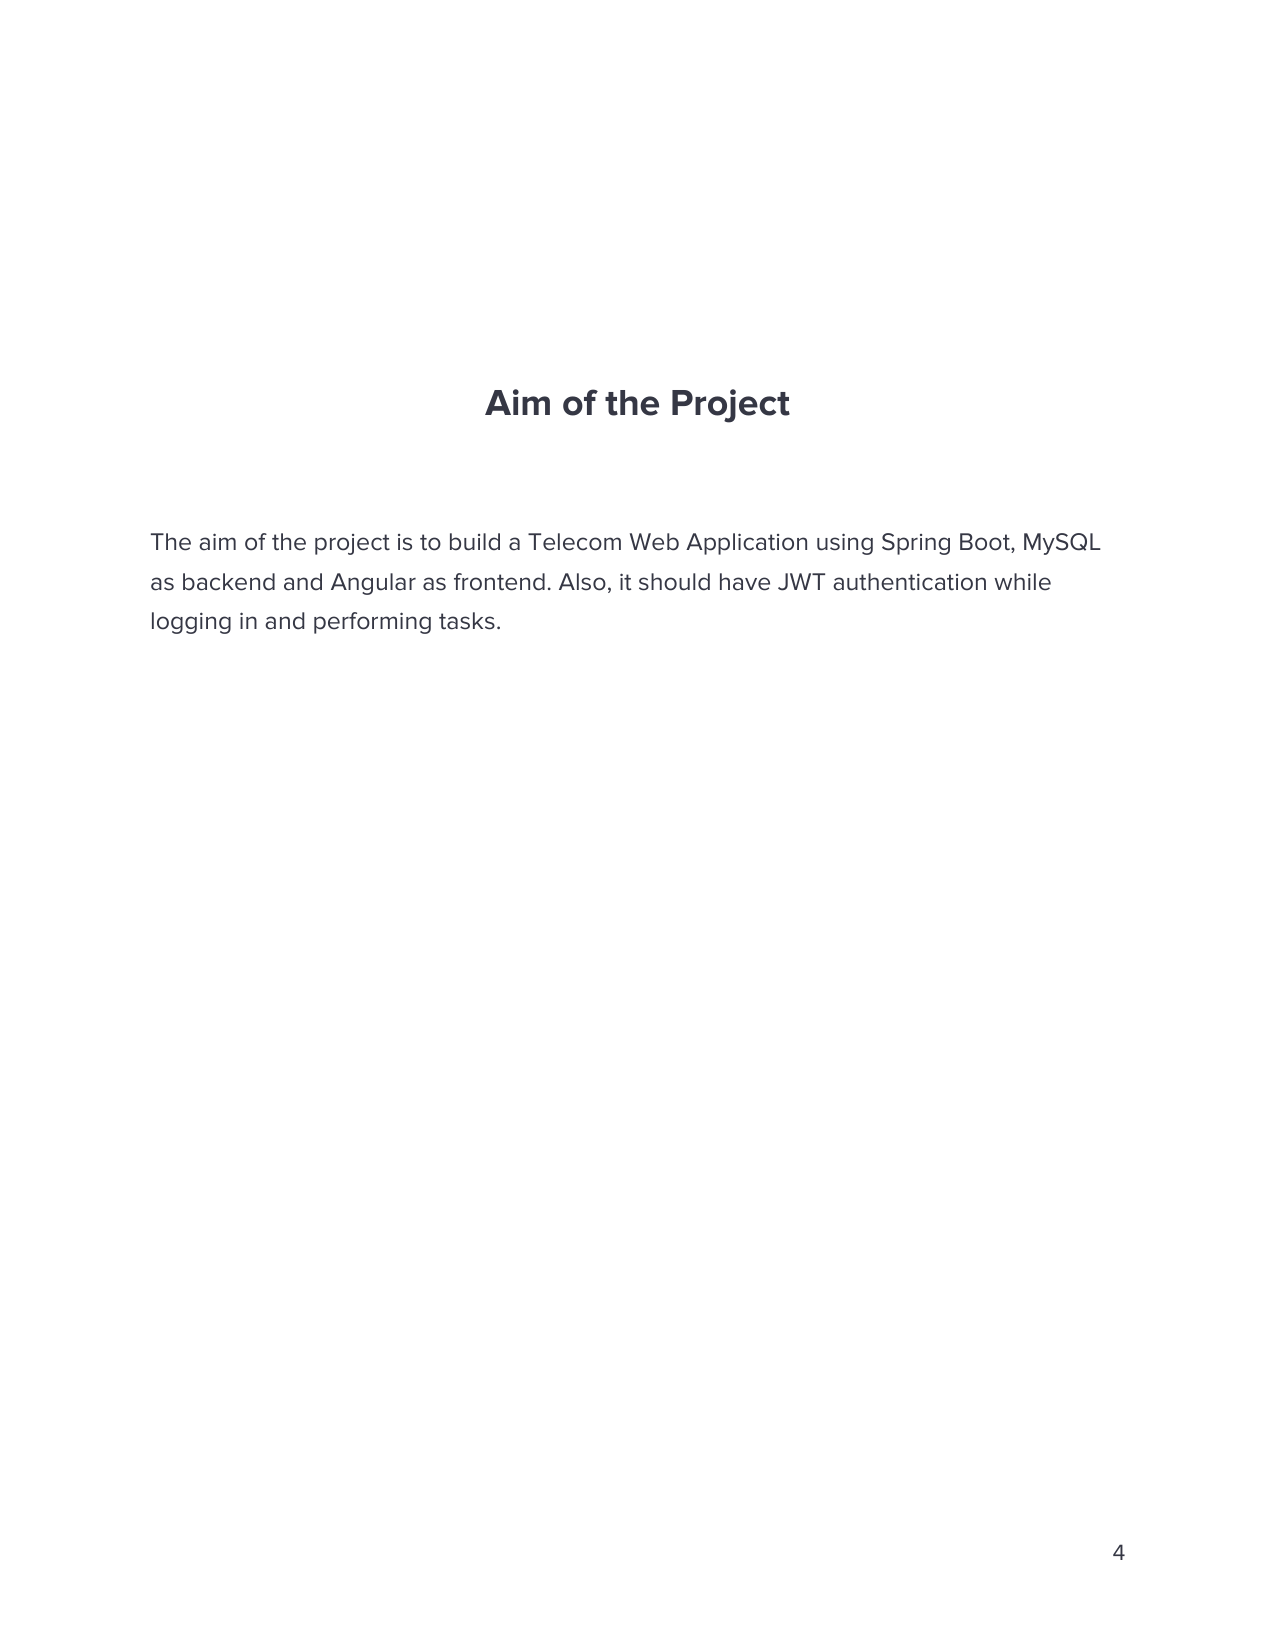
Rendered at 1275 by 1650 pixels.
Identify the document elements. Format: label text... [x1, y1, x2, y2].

text Aim of the Project [150, 380, 1125, 426]
text The aim of the project is to build a Telecom Web Application using Spring Boot, MySQL as backend and Angular as frontend. Also, it should have JWT authentication while logging in and performing tasks. [150, 528, 1125, 637]
